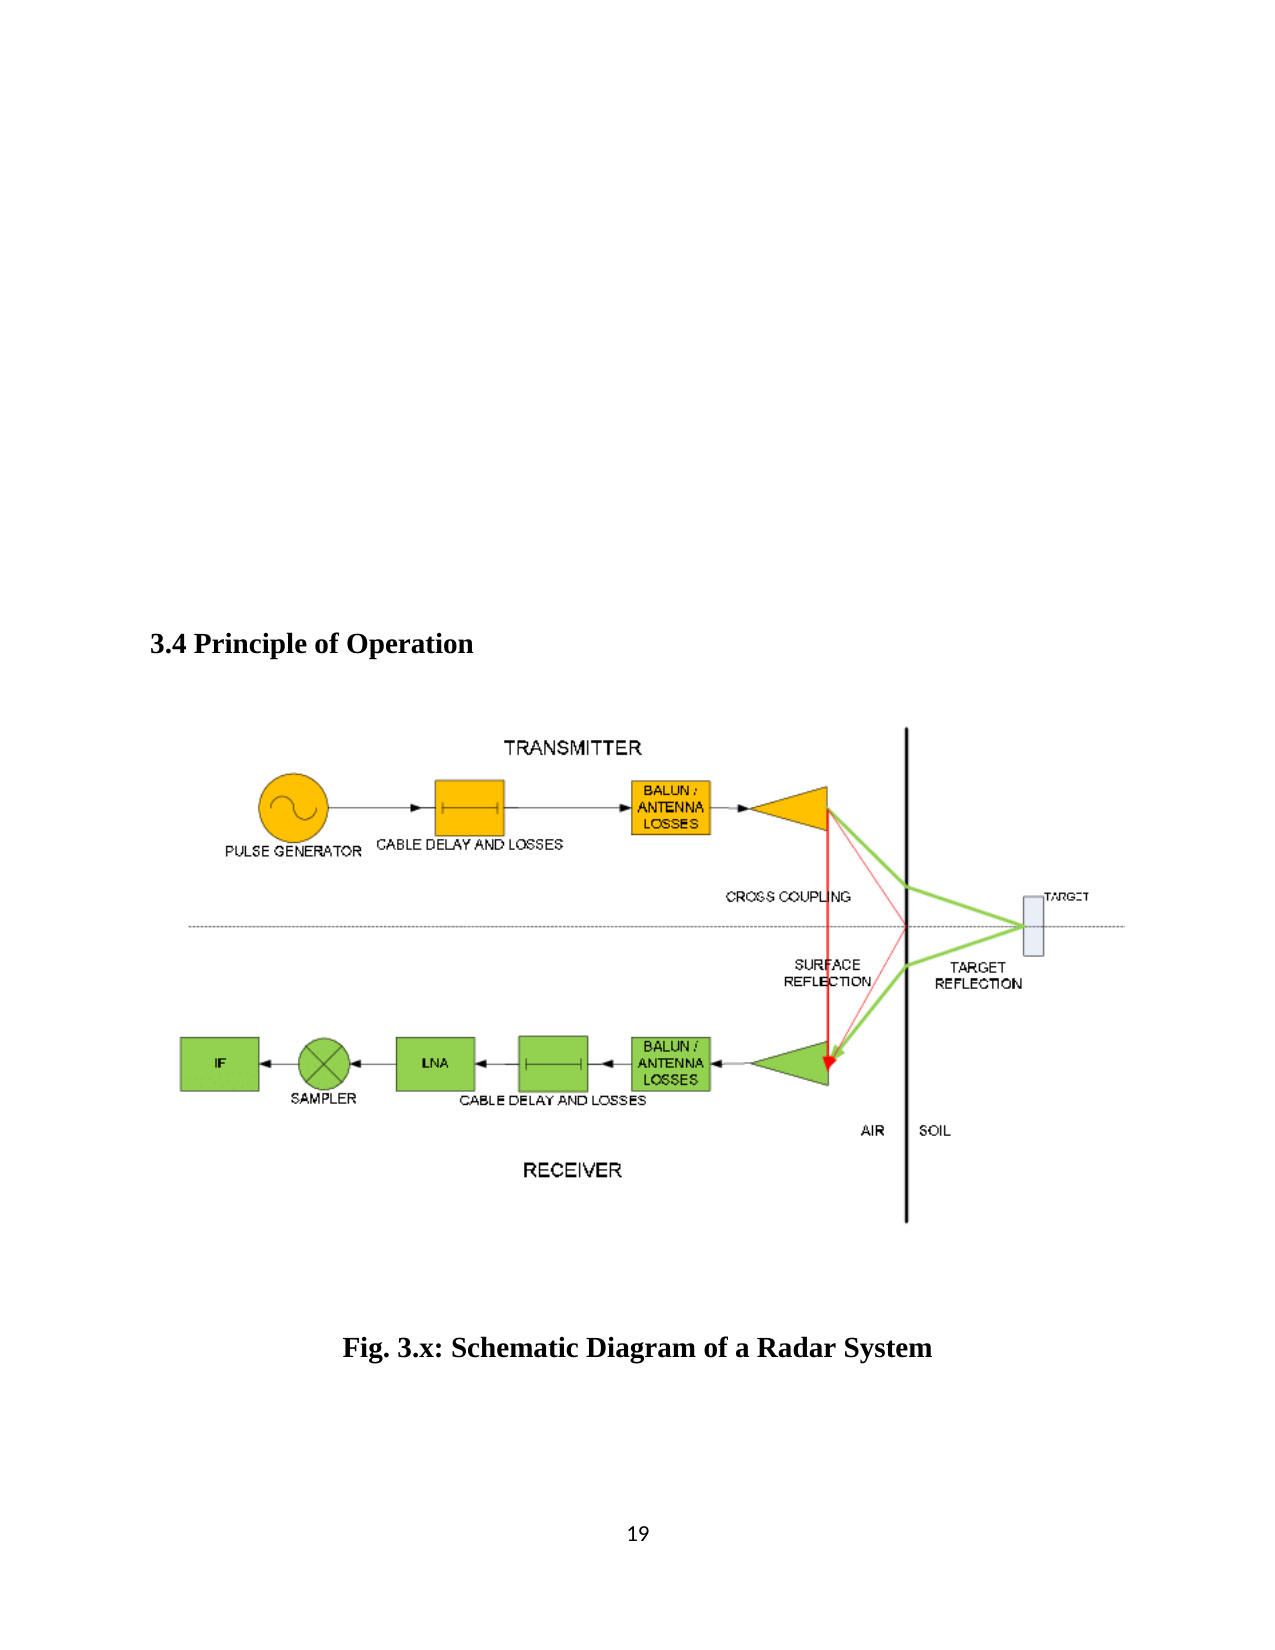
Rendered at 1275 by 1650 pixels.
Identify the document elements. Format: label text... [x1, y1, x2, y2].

text Fig. 3.x: Schematic Diagram of a Radar System [150, 1330, 1125, 1363]
text 3.4 Principle of Operation [150, 626, 1125, 660]
picture [150, 707, 1125, 1287]
